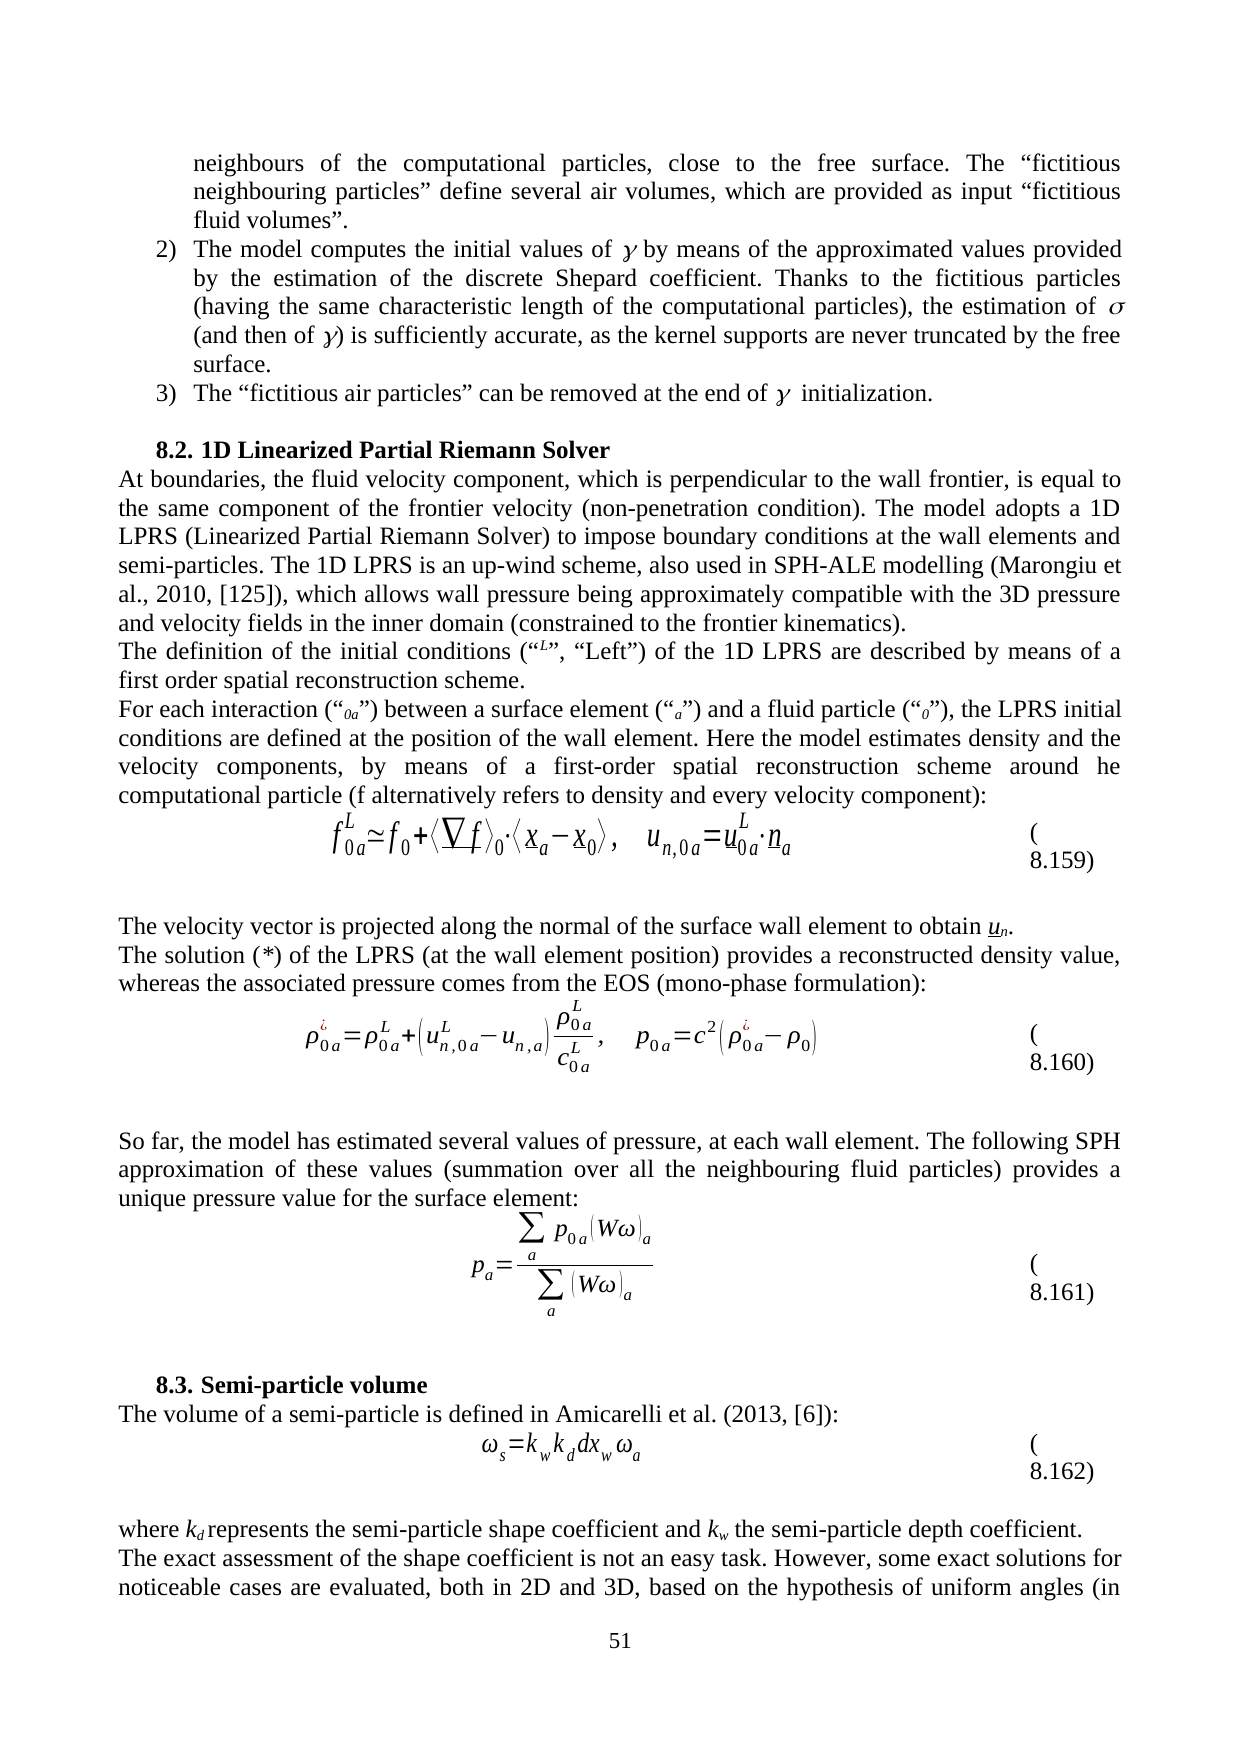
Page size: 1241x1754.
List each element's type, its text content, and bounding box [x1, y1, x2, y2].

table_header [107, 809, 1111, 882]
title Semi-particle volume [156, 1370, 1122, 1399]
text where kd represents the semi-particle shape coefficient and kw the semi-particle depth coefficient. [118, 1514, 1122, 1543]
text For each interaction (“0a”) between a surface element (“a”) and a fluid particle (“0”), the LPRS initial conditions are defined at the position of the wall element. Here the model estimates density and the velocity components, by means of a first-order spatial reconstruction scheme around he computational particle (f alternatively refers to density and every velocity component): [118, 694, 1122, 809]
list The “fictitious air particles” can be removed at the end of initialization. [156, 378, 1122, 406]
text The volume of a semi-particle is defined in Amicarelli et al. (2013, [6]): [118, 1399, 1122, 1427]
list The model computes the initial values of  by means of the approximated values provided by the estimation of the discrete Shepard coefficient. Thanks to the fictitious particles (having the same characteristic length of the computational particles), the estimation of  (and then of ) is sufficiently accurate, as the kernel supports are never truncated by the free surface. [156, 234, 1122, 378]
text So far, the model has estimated several values of pressure, at each wall element. The following SPH approximation of these values (summation over all the neighbouring fluid particles) provides a unique pressure value for the surface element: [118, 1126, 1122, 1212]
text The velocity vector is projected along the normal of the surface wall element to obtain un. [118, 911, 1122, 940]
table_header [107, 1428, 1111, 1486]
text The solution (*) of the LPRS (at the wall element position) provides a reconstructed density value, whereas the associated pressure comes from the EOS (mono-phase formulation): [118, 940, 1122, 997]
title 1D Linearized Partial Riemann Solver [156, 435, 1122, 464]
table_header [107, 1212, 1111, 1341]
text The definition of the initial conditions (“L”, “Left”) of the 1D LPRS are described by means of a first order spatial reconstruction scheme. [118, 636, 1122, 694]
text At boundaries, the fluid velocity component, which is perpendicular to the wall frontier, is equal to the same component of the frontier velocity (non-penetration condition). The model adopts a 1D LPRS (Linearized Partial Riemann Solver) to impose boundary conditions at the wall elements and semi-particles. The 1D LPRS is an up-wind scheme, also used in SPH-ALE modelling (Marongiu et al., 2010, [125]), which allows wall pressure being approximately compatible with the 3D pressure and velocity fields in the inner domain (constrained to the frontier kinematics). [118, 464, 1122, 636]
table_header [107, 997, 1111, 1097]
